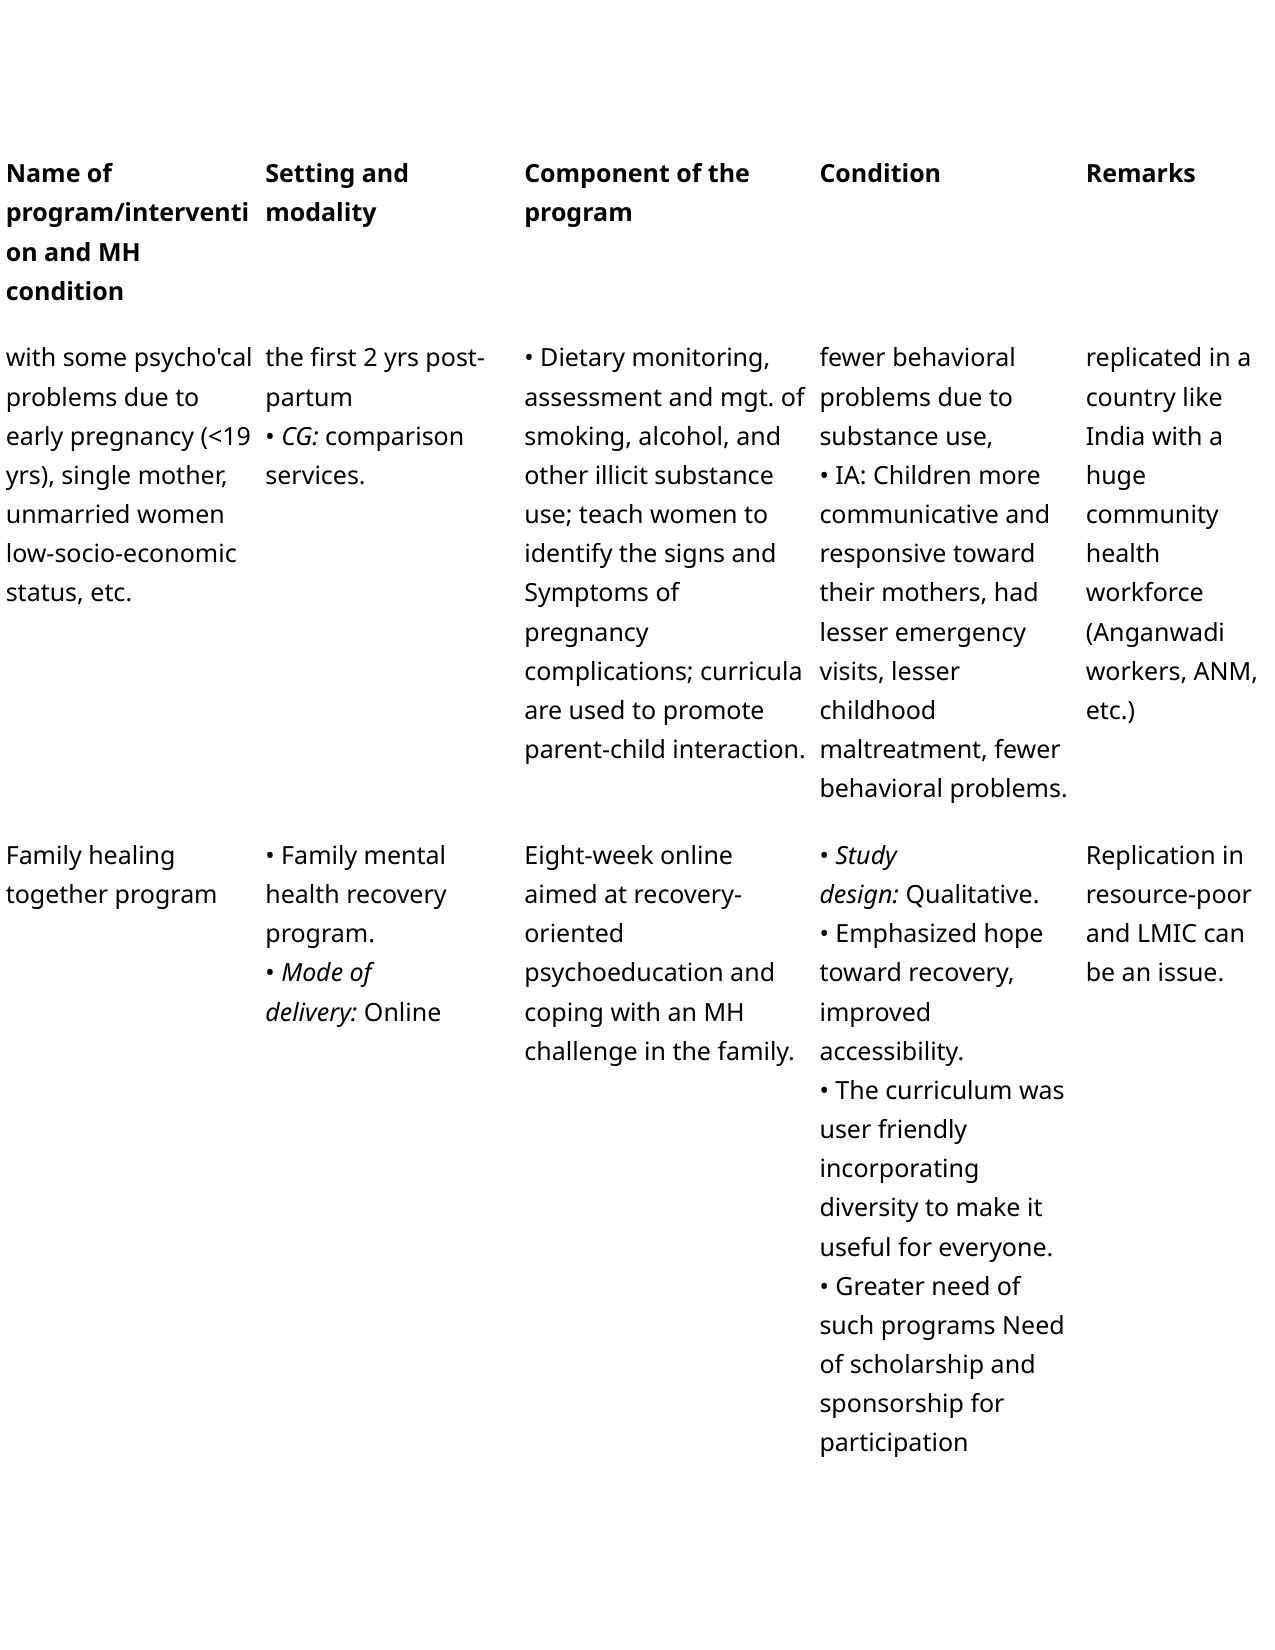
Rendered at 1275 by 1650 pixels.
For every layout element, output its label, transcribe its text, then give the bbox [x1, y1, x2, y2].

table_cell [259, 334, 518, 832]
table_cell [0, 334, 259, 832]
table_header Component of the program [518, 150, 813, 334]
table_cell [518, 832, 813, 1465]
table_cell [518, 334, 813, 832]
table_header Name of program/intervention and MH condition [0, 150, 259, 334]
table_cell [1080, 334, 1275, 832]
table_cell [814, 832, 1080, 1465]
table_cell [814, 334, 1080, 832]
table_cell Family healing together program [0, 832, 259, 1465]
table_header Setting and modality [259, 150, 518, 334]
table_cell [259, 832, 518, 1465]
table_header Remarks [1080, 150, 1275, 334]
table_header Condition [814, 150, 1080, 334]
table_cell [1080, 832, 1275, 1465]
